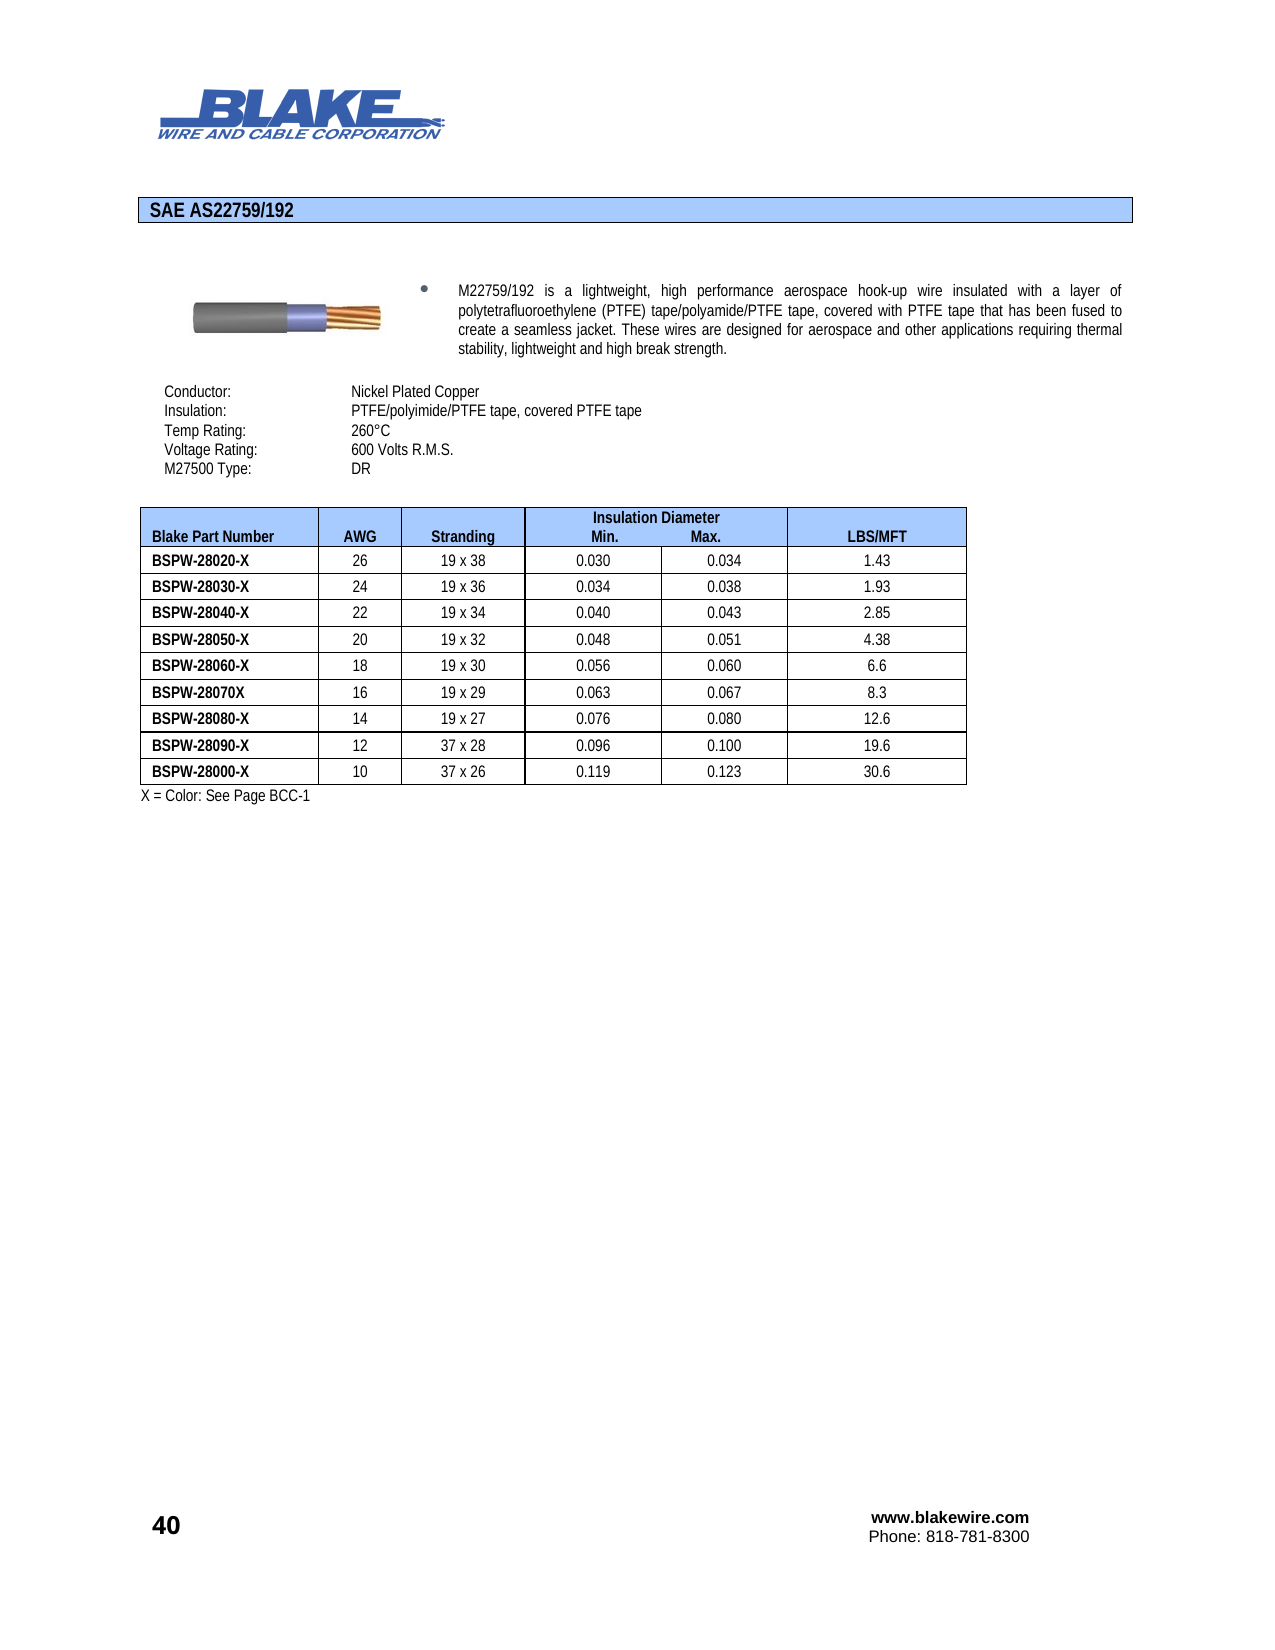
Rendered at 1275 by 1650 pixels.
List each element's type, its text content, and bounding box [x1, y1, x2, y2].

table_cell 0.034 [662, 547, 787, 573]
table_cell 0.048 [526, 627, 661, 652]
table_cell 0.076 [526, 706, 661, 731]
table_cell BSPW-28000-X [141, 759, 318, 784]
table_cell 20 [319, 627, 401, 652]
table_cell 8.3 [788, 680, 966, 705]
table_cell BSPW-28090-X [141, 733, 318, 758]
table_cell 19 x 32 [402, 627, 524, 652]
table_cell 0.040 [526, 600, 661, 626]
table_header AWG [319, 508, 401, 546]
table_cell 0.096 [526, 733, 661, 758]
table_cell 19 x 38 [402, 547, 524, 573]
table_cell BSPW-28030-X [141, 574, 318, 599]
table_cell BSPW-28040-X [141, 600, 318, 626]
table_cell 0.100 [662, 733, 787, 758]
table_cell 0.063 [526, 680, 661, 705]
table_header M22759/192 is a lightweight, high performance aerospace hook-up wire insulated with a layer of polytetrafluoroethylene (PTFE) tape/polyamide/PTFE tape, covered with PTFE tape that has been fused to create a seamless jacket. These wires are designed for aerospace and other applications requiring thermal stability, lightweight and high break strength. [431, 281, 1134, 358]
table_cell 19 x 27 [402, 706, 524, 731]
table_cell 30.6 [788, 759, 966, 784]
table_cell 24 [319, 574, 401, 599]
table_cell BSPW-28020-X [141, 547, 318, 573]
table_cell 0.030 [526, 547, 661, 573]
table_cell 0.043 [662, 600, 787, 626]
picture [151, 75, 452, 160]
table_cell 14 [319, 706, 401, 731]
table_cell [141, 358, 1134, 478]
table_cell 18 [319, 653, 401, 678]
table_header LBS/MFT [788, 508, 966, 546]
table_header Stranding [402, 508, 524, 546]
table_cell 0.056 [526, 653, 661, 678]
table_cell BSPW-28080-X [141, 706, 318, 731]
table_cell 0.067 [662, 680, 787, 705]
table_cell 1.93 [788, 574, 966, 599]
table_cell 4.38 [788, 627, 966, 652]
table_cell 22 [319, 600, 401, 626]
table_cell 26 [319, 547, 401, 573]
table_header Blake Part Number [141, 508, 318, 546]
table_cell 0.119 [526, 759, 661, 784]
table_cell 10 [319, 759, 401, 784]
table_cell 0.060 [662, 653, 787, 678]
table_cell BSPW-28070X [141, 680, 318, 705]
picture [181, 291, 393, 347]
table_cell 6.6 [788, 653, 966, 678]
table_cell 19 x 34 [402, 600, 524, 626]
table_cell BSPW-28060-X [141, 653, 318, 678]
table_header SAE AS22759/192 [139, 198, 1132, 222]
table_cell 2.85 [788, 600, 966, 626]
table_header Insulation Diameter Min. Max. [526, 508, 787, 546]
table_cell 19 x 30 [402, 653, 524, 678]
table_cell 19 x 36 [402, 574, 524, 599]
table_cell 0.123 [662, 759, 787, 784]
table_cell 12.6 [788, 706, 966, 731]
table_cell 19 x 29 [402, 680, 524, 705]
table_cell 1.43 [788, 547, 966, 573]
table_cell 19.6 [788, 733, 966, 758]
table_cell 12 [319, 733, 401, 758]
text X = Color: See Page BCC-1 [141, 785, 1087, 804]
table_cell 37 x 26 [402, 759, 524, 784]
table_cell 0.051 [662, 627, 787, 652]
table_cell BSPW-28050-X [141, 627, 318, 652]
table_cell 16 [319, 680, 401, 705]
table_header [141, 281, 431, 358]
table_cell 37 x 28 [402, 733, 524, 758]
table_cell 0.034 [526, 574, 661, 599]
table_cell 0.080 [662, 706, 787, 731]
table_cell 0.038 [662, 574, 787, 599]
